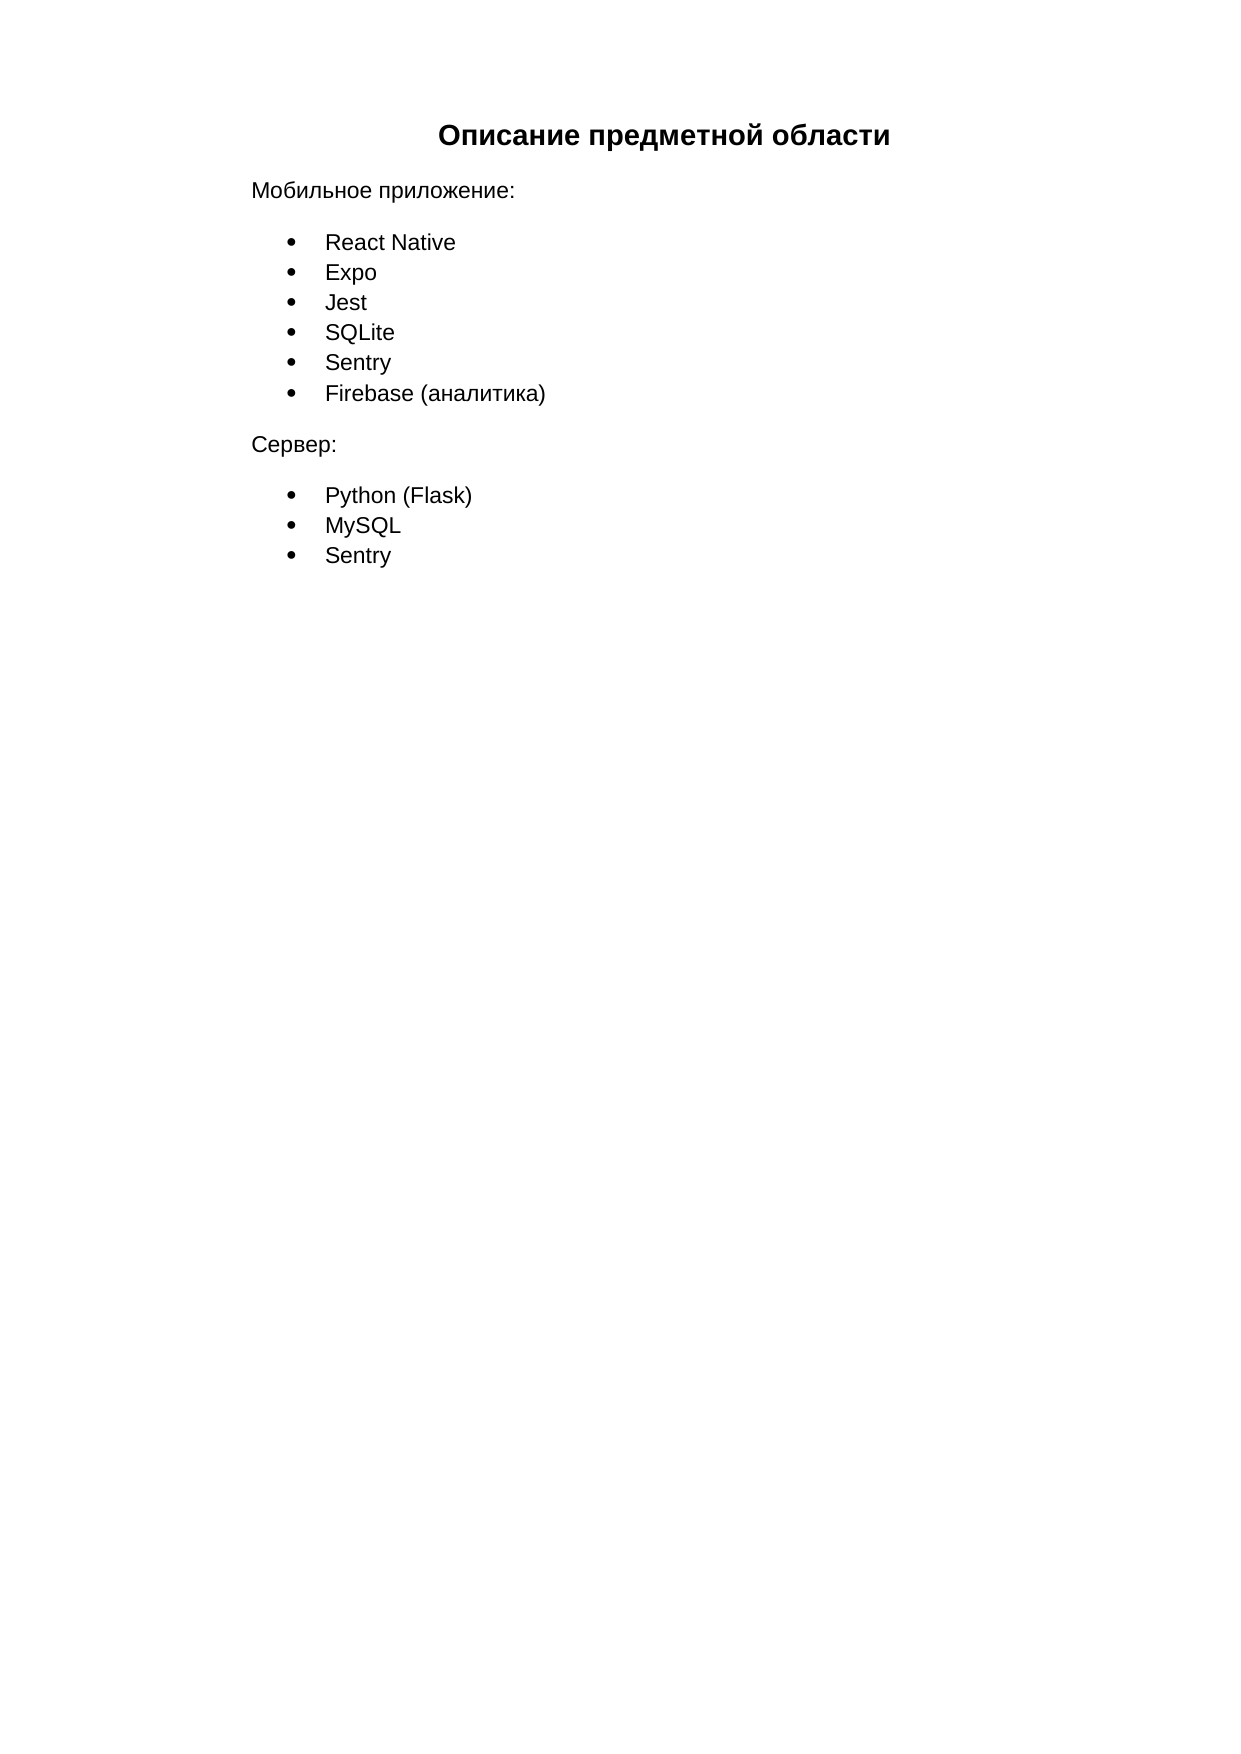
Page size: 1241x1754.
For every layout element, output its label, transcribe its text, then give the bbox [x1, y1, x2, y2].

list Firebase (аналитика) [287, 379, 1152, 406]
list Sentry [287, 349, 1152, 376]
text Описание предметной области [177, 118, 1152, 152]
list MySQL [287, 512, 1152, 538]
list Python (Flask) [287, 482, 1152, 508]
list SQLite [287, 319, 1152, 346]
text Сервер: [177, 431, 1152, 457]
list Expo [287, 259, 1152, 285]
text Мобильное приложение: [177, 177, 1152, 204]
list Jest [287, 289, 1152, 315]
list React Native [287, 228, 1152, 255]
list Sentry [287, 542, 1152, 568]
